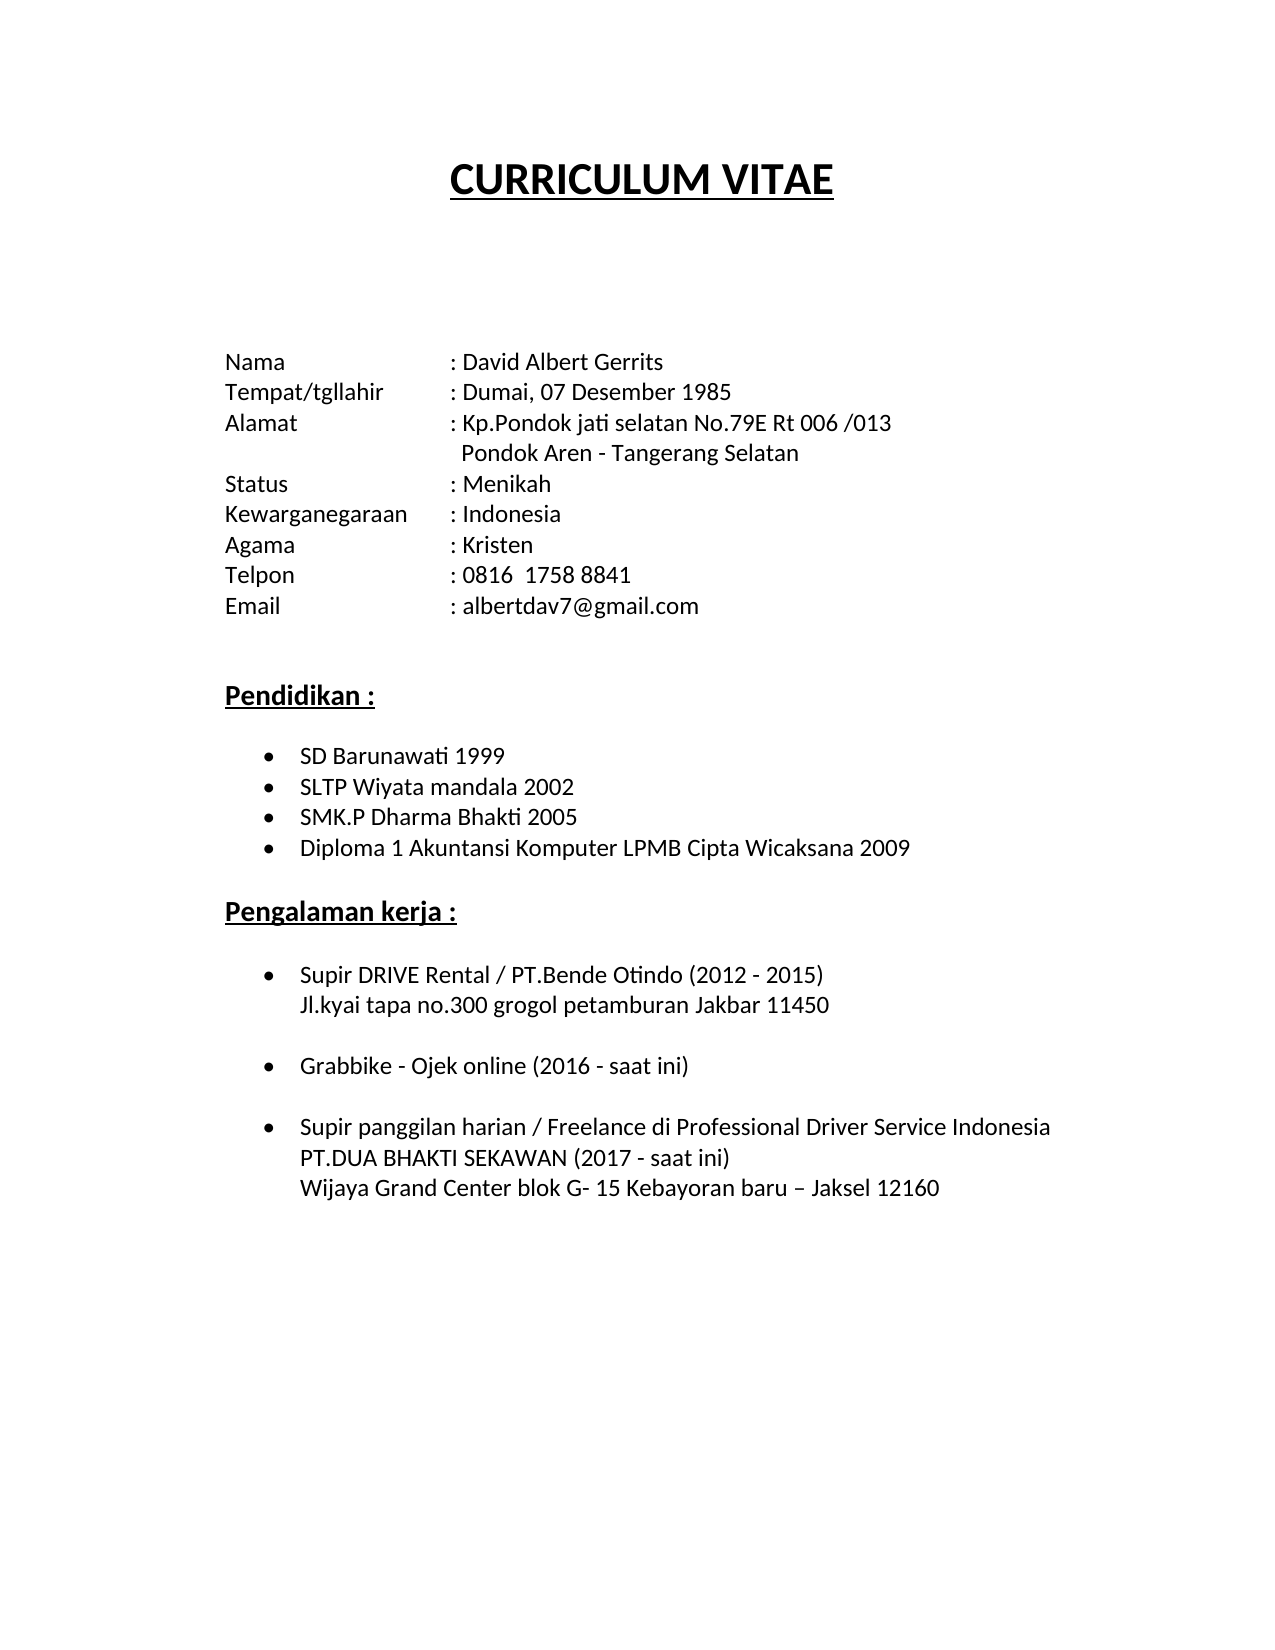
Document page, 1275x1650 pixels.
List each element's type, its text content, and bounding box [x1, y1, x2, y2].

text Nama : David Albert Gerrits [225, 346, 1125, 376]
text Pondok Aren - Tangerang Selatan [225, 437, 1125, 468]
text Alamat : Kp.Pondok jati selatan No.79E Rt 006 /013 [225, 407, 1125, 437]
list SLTP Wiyata mandala 2002 [262, 771, 1125, 801]
text CURRICULUM VITAE [375, 150, 1125, 206]
list SMK.P Dharma Bhakti 2005 [262, 801, 1125, 832]
list Supir panggilan harian / Freelance di Professional Driver Service Indonesia PT.DUA BHAKTI SEKAWAN (2017 - saat ini) [262, 1112, 1125, 1173]
text Kewarganegaraan : Indonesia [225, 498, 1125, 529]
text Telpon : 0816 1758 8841 [225, 559, 1125, 590]
text Status : Menikah [225, 468, 1125, 498]
list Supir DRIVE Rental / PT.Bende Otindo (2012 - 2015) [262, 959, 1125, 989]
text Jl.kyai tapa no.300 grogol petamburan Jakbar 11450 [300, 989, 1125, 1020]
list Diploma 1 Akuntansi Komputer LPMB Cipta Wicaksana 2009 [262, 832, 1125, 862]
text Pengalaman kerja : [225, 893, 1125, 928]
list Grabbike - Ojek online (2016 - saat ini) [262, 1051, 1125, 1081]
text Email : albertdav7@gmail.com [225, 590, 1125, 621]
text Tempat/tgllahir : Dumai, 07 Desember 1985 [225, 376, 1125, 407]
text Wijaya Grand Center blok G- 15 Kebayoran baru – Jaksel 12160 [300, 1173, 1125, 1203]
text Agama : Kristen [225, 529, 1125, 559]
list SD Barunawati 1999 [262, 740, 1125, 771]
text Pendidikan : [225, 677, 1125, 712]
